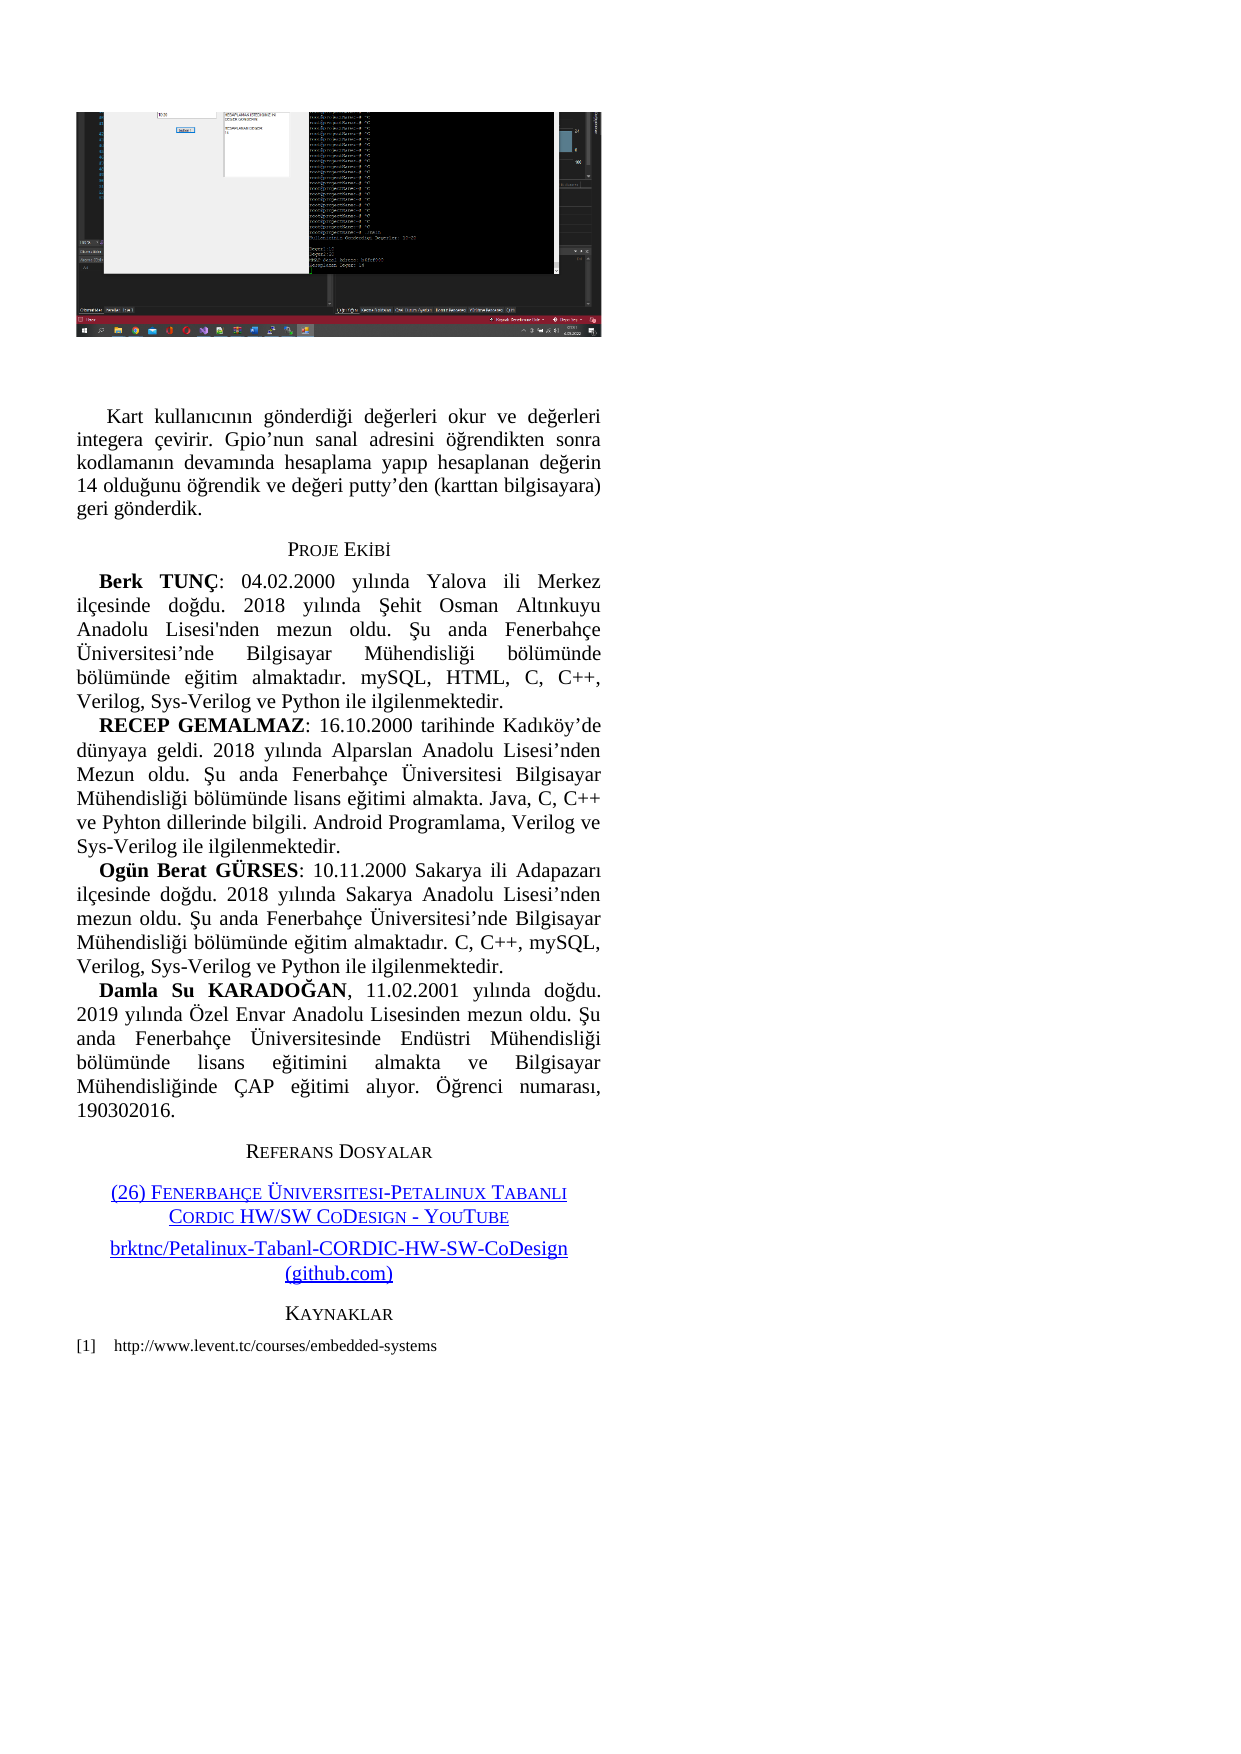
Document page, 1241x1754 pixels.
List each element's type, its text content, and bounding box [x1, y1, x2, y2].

subtitle Proje Ekibi [76, 537, 601, 561]
text Damla Su KARADOĞAN, 11.02.2001 yılında doğdu. 2019 yılında Özel Envar Anadolu Lisesinden mezun oldu. Şu anda Fenerbahçe Üniversitesinde Endüstri Mühendisliği bölümünde lisans eğitimini almakta ve Bilgisayar Mühendisliğinde ÇAP eğitimi alıyor. Öğrenci numarası, 190302016. [76, 978, 601, 1122]
text brktnc/Petalinux-Tabanl-CORDIC-HW-SW-CoDesign (github.com) [76, 1236, 601, 1284]
text Berk TUNÇ: 04.02.2000 yılında Yalova ili Merkez ilçesinde doğdu. 2018 yılında Şehit Osman Altınkuyu Anadolu Lisesi'nden mezun oldu. Şu anda Fenerbahçe Üniversitesi’nde Bilgisayar Mühendisliği bölümünde bölümünde eğitim almaktadır. mySQL, HTML, C, C++, Verilog, Sys-Verilog ve Python ile ilgilenmektedir. [76, 569, 601, 713]
text Kart kullanıcının gönderdiği değerleri okur ve değerleri integera çevirir. Gpio’nun sanal adresini öğrendikten sonra kodlamanın devamında hesaplama yapıp hesaplanan değerin 14 olduğunu öğrendik ve değeri putty’den (karttan bilgisayara) geri gönderdik. [76, 406, 601, 520]
subtitle (26) Fenerbahçe Üniversitesi-Petalinux Tabanlı Cordic HW/SW CoDesign - YouTube [76, 1180, 601, 1228]
subtitle Kaynaklar [76, 1301, 601, 1325]
picture [76, 112, 602, 337]
text http://www.levent.tc/courses/embedded-systems [76, 1333, 601, 1356]
text Ogün Berat GÜRSES: 10.11.2000 Sakarya ili Adapazarı ilçesinde doğdu. 2018 yılında Sakarya Anadolu Lisesi’nden mezun oldu. Şu anda Fenerbahçe Üniversitesi’nde Bilgisayar Mühendisliği bölümünde eğitim almaktadır. C, C++, mySQL, Verilog, Sys-Verilog ve Python ile ilgilenmektedir. [76, 858, 601, 978]
subtitle Referans Dosyalar [76, 1139, 601, 1163]
text RECEP GEMALMAZ: 16.10.2000 tarihinde Kadıköy’de dünyaya geldi. 2018 yılında Alparslan Anadolu Lisesi’nden Mezun oldu. Şu anda Fenerbahçe Üniversitesi Bilgisayar Mühendisliği bölümünde lisans eğitimi almakta. Java, C, C++ ve Pyhton dillerinde bilgili. Android Programlama, Verilog ve Sys-Verilog ile ilgilenmektedir. [76, 713, 601, 858]
